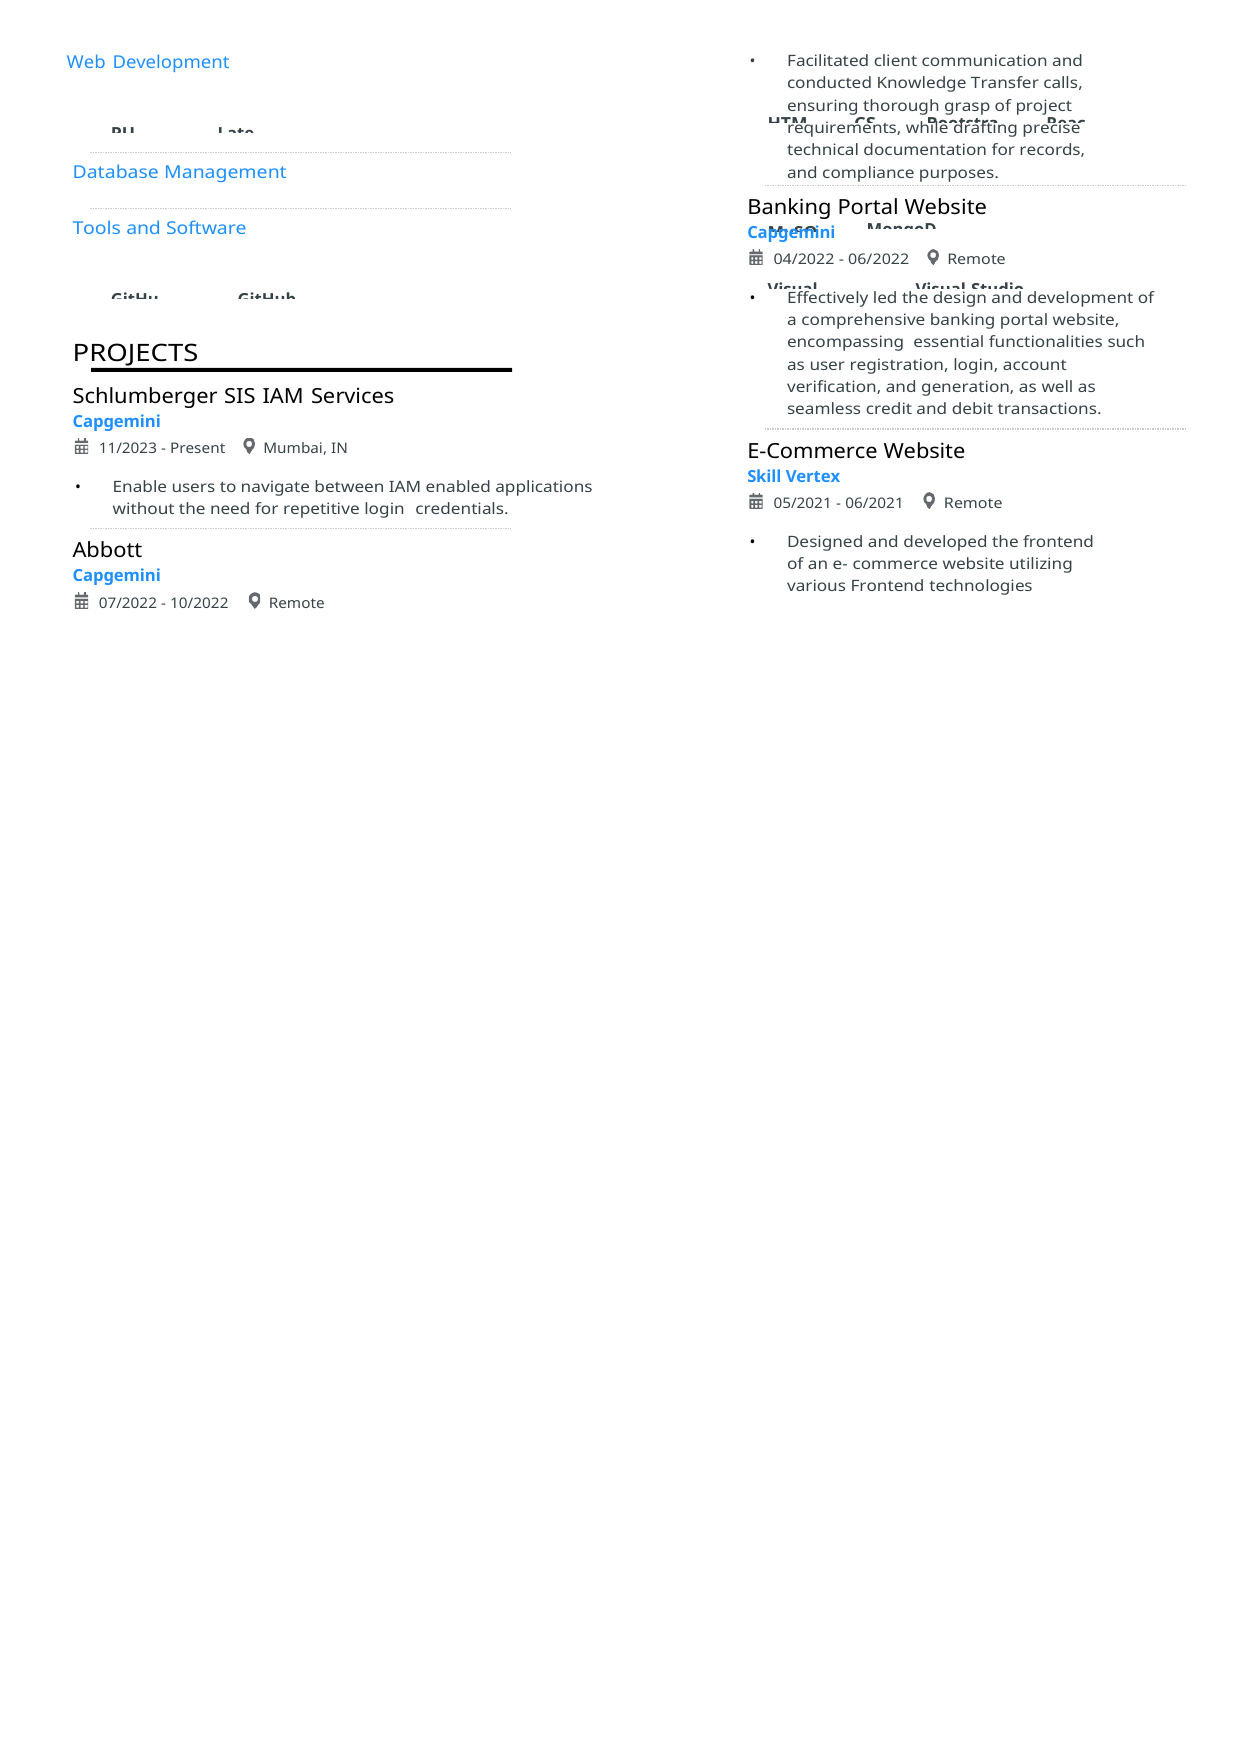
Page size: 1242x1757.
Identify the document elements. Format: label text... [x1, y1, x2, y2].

list Enable users to navigate between IAM enabled applications without the need for repetitive login credentials. [75, 476, 633, 519]
picture [923, 492, 935, 509]
picture [749, 493, 763, 509]
subtitle PROJECTS [72, 336, 706, 369]
picture [248, 592, 261, 609]
text 05/2021 - 06/2021 Remote [749, 493, 1183, 524]
subtitle Banking Portal Website [747, 192, 1183, 220]
subtitle Capgemini [72, 409, 706, 432]
picture [749, 249, 763, 265]
subtitle Capgemini [747, 220, 1183, 243]
picture [74, 592, 89, 609]
text Database Management [72, 159, 706, 183]
subtitle E-Commerce Website [747, 436, 1183, 464]
subtitle Schlumberger SIS IAM Services [72, 381, 706, 409]
list Designed and developed the frontend of an e- commerce website utilizing various Frontend technologies [749, 530, 1095, 596]
text Tools and Software [72, 216, 706, 240]
text 11/2023 - Present Mumbai, IN [75, 438, 706, 469]
list Effectively led the design and development of a comprehensive banking portal website, encompassing essential functionalities such as user registration, login, account verification, and generation, as well as seamless credit and debit transactions. [749, 287, 1165, 419]
text 04/2022 - 06/2022 Remote [749, 249, 1183, 280]
subtitle Capgemini [72, 564, 706, 587]
picture [243, 438, 255, 454]
text Web Development [60, 50, 706, 74]
text 07/2022 - 10/2022 Remote [75, 593, 706, 624]
subtitle Skill Vertex [747, 464, 1183, 487]
list Facilitated client communication and conducted Knowledge Transfer calls, ensuring thorough grasp of project requirements, while drafting precise technical documentation for records, and compliance purposes. [749, 50, 1111, 183]
picture [74, 438, 89, 454]
subtitle Abbott [72, 536, 706, 564]
picture [927, 249, 939, 265]
